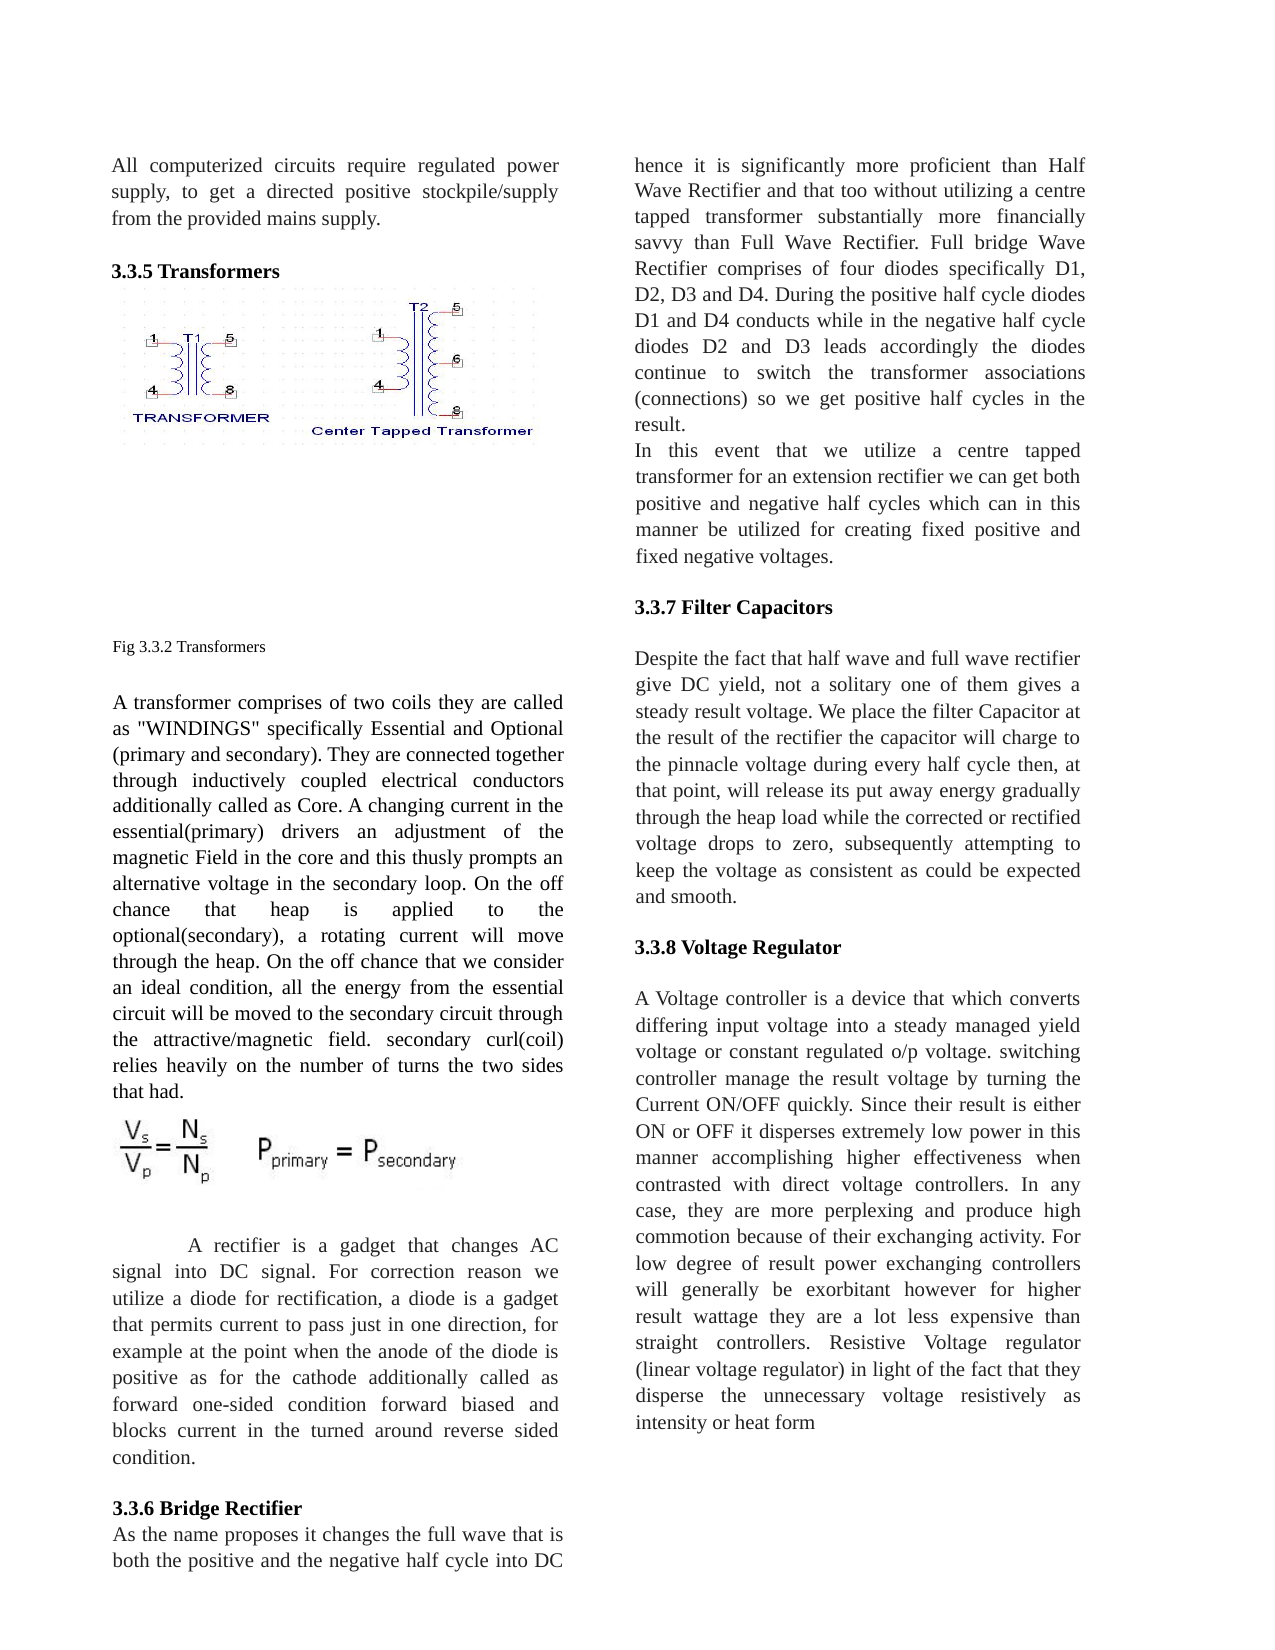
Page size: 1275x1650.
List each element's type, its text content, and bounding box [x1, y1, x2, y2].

picture [112, 1110, 476, 1200]
text In this event that we utilize a centre tapped transformer for an extension rectifier we can get both positive and negative half cycles which can in this manner be utilized for creating fixed positive and fixed negative voltages. [634, 438, 1081, 568]
picture [112, 286, 546, 451]
text Fig 3.3.2 Transformers [112, 637, 564, 656]
text All computerized circuits require regulated power supply, to get a directed positive stockpile/supply from the provided mains supply. [111, 152, 559, 229]
text A Voltage controller is a device that which converts differing input voltage into a steady managed yield voltage or constant regulated o/p voltage. switching controller manage the result voltage by turning the Current ON/OFF quickly. Since their result is either ON or OFF it disperses extremely low power in this manner accomplishing higher effectiveness when contrasted with direct voltage controllers. In any case, they are more perplexing and produce high commotion because of their exchanging activity. For low degree of result power exchanging controllers will generally be exorbitant however for higher result wattage they are a lot less expensive than straight controllers. Resistive Voltage regulator (linear voltage regulator) in light of the fact that they disperse the unnecessary voltage resistively as intensity or heat form [634, 986, 1081, 1434]
text A rectifier is a gadget that changes AC signal into DC signal. For correction reason we utilize a diode for rectification, a diode is a gadget that permits current to pass just in one direction, for example at the point when the anode of the diode is positive as for the cathode additionally called as forward one-sided condition forward biased and blocks current in the turned around reverse sided condition. [112, 1233, 559, 1469]
text 3.3.6 Bridge Rectifier [112, 1496, 564, 1520]
text As the name proposes it changes the full wave that is both the positive and the negative half cycle into DC hence it is significantly more proficient than Half Wave Rectifier and that too without utilizing a centre tapped transformer substantially more financially savvy than Full Wave Rectifier. Full bridge Wave Rectifier comprises of four diodes specifically D1, D2, D3 and D4. During the positive half cycle diodes D1 and D4 conducts while in the negative half cycle diodes D2 and D3 leads accordingly the diodes continue to switch the transformer associations (connections) so we get positive half cycles in the result. [634, 152, 1086, 436]
text 3.3.8 Voltage Regulator [634, 935, 1081, 959]
text 3.3.7 Filter Capacitors [634, 595, 1081, 619]
text 3.3.5 Transformers [111, 259, 559, 283]
text Despite the fact that half wave and full wave rectifier give DC yield, not a solitary one of them gives a steady result voltage. We place the filter Capacitor at the result of the rectifier the capacitor will charge to the pinnacle voltage during every half cycle then, at that point, will release its put away energy gradually through the heap load while the corrected or rectified voltage drops to zero, subsequently attempting to keep the voltage as consistent as could be expected and smooth. [634, 646, 1081, 908]
text A transformer comprises of two coils they are called as "WINDINGS" specifically Essential and Optional (primary and secondary). They are connected together through inductively coupled electrical conductors additionally called as Core. A changing current in the essential(primary) drivers an adjustment of the magnetic Field in the core and this thusly prompts an alternative voltage in the secondary loop. On the off chance that heap is applied to the optional(secondary), a rotating current will move through the heap. On the off chance that we consider an ideal condition, all the energy from the essential circuit will be moved to the secondary circuit through the attractive/magnetic field. secondary curl(coil) relies heavily on the number of turns the two sides that had. [112, 690, 564, 1103]
